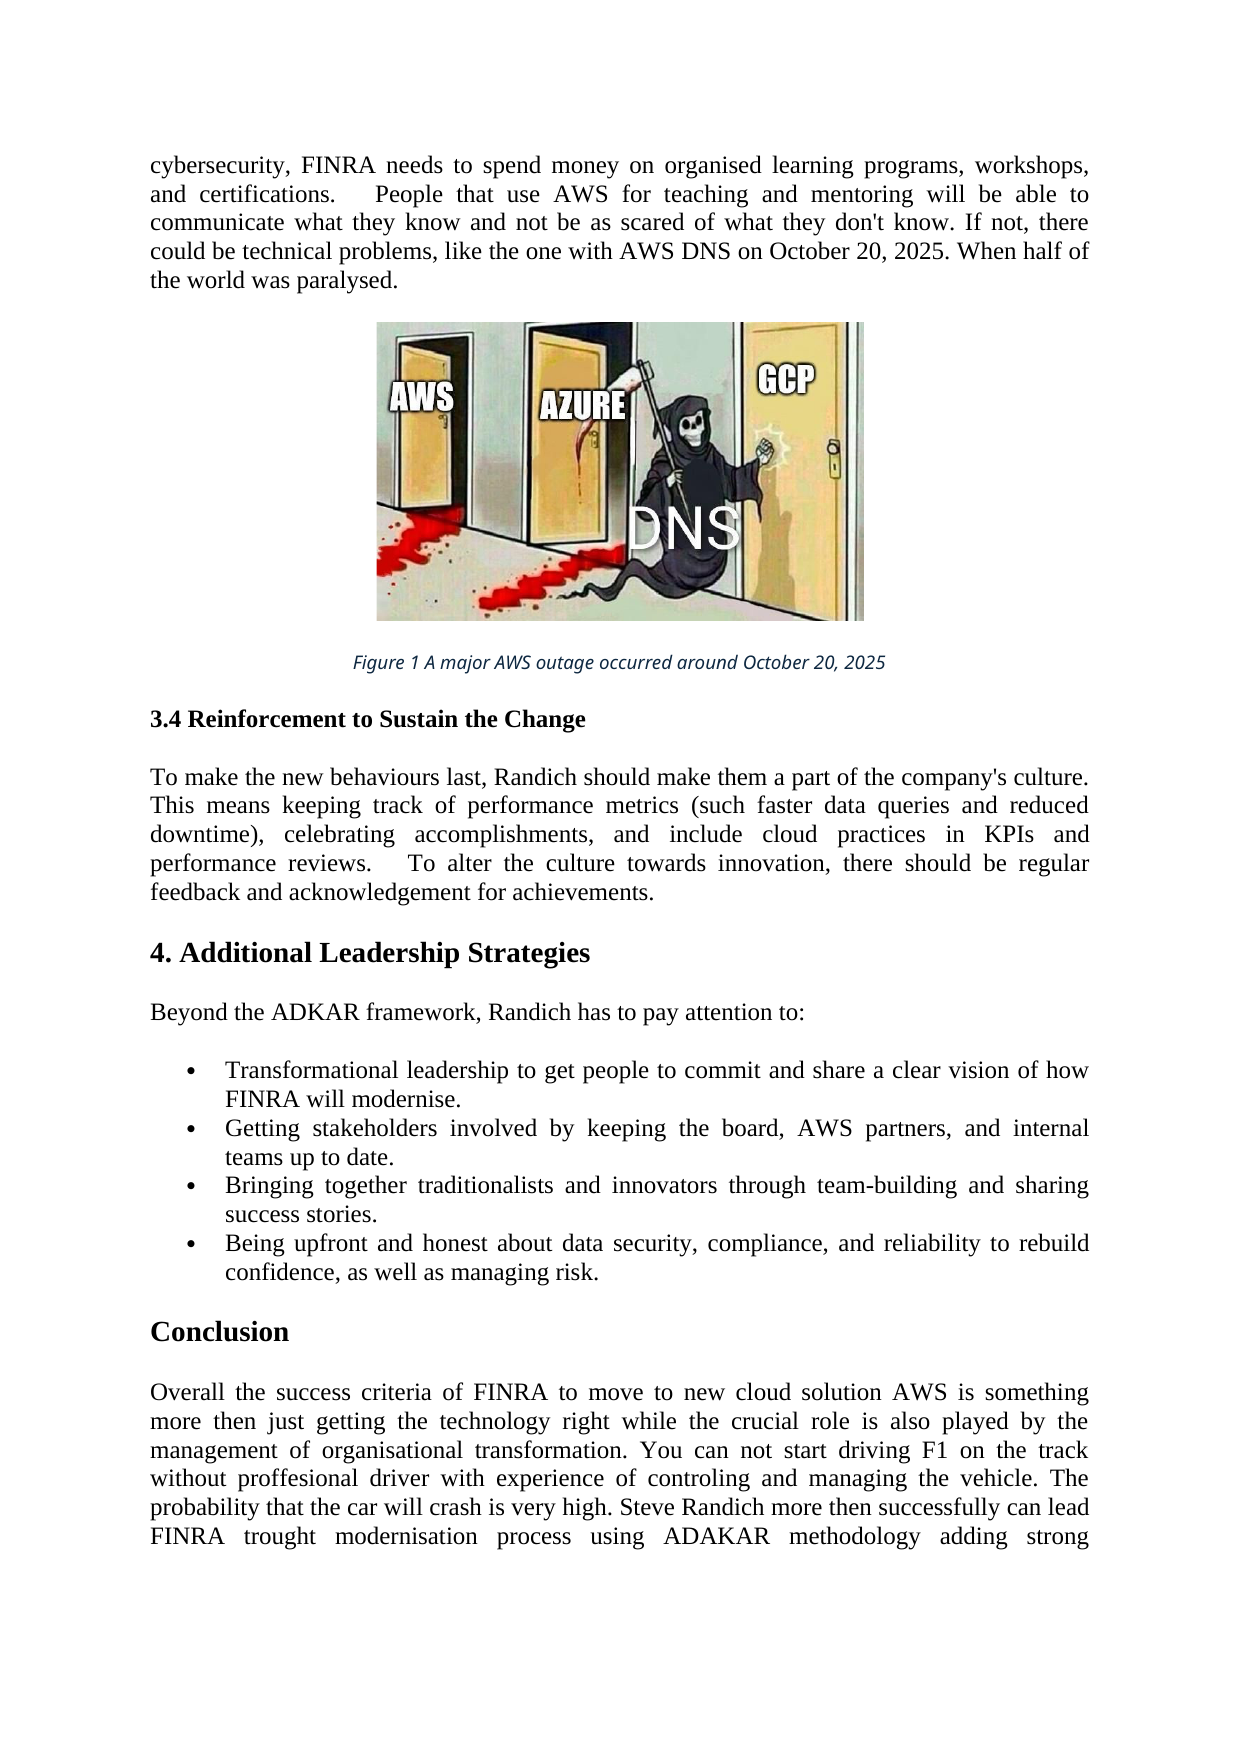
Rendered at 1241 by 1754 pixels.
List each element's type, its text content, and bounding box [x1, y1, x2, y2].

text Conclusion [150, 1314, 1090, 1348]
text To make the new behaviours last, Randich should make them a part of the company's culture. This means keeping track of performance metrics (such faster data queries and reduced downtime), celebrating accomplishments, and include cloud practices in KPIs and performance reviews. To alter the culture towards innovation, there should be regular feedback and acknowledgement for achievements. [150, 762, 1090, 906]
list Being upfront and honest about data security, compliance, and reliability to rebuild confidence, as well as managing risk. [187, 1228, 1090, 1285]
text 4. Additional Leadership Strategies [150, 935, 1090, 968]
picture [376, 322, 864, 621]
list Transformational leadership to get people to commit and share a clear vision of how FINRA will modernise. [187, 1055, 1090, 1113]
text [150, 1377, 1090, 1550]
text 3.4 Reinforcement to Sustain the Change [150, 704, 1090, 733]
text Figure 1 A major AWS outage occurred around October 20, 2025 [150, 649, 1090, 675]
list Getting stakeholders involved by keeping the board, AWS partners, and internal teams up to date. [187, 1113, 1090, 1170]
text Beyond the ADKAR framework, Randich has to pay attention to: [150, 997, 1090, 1026]
list Bringing together traditionalists and innovators through team-building and sharing success stories. [187, 1170, 1090, 1228]
text cybersecurity, FINRA needs to spend money on organised learning programs, workshops, and certifications. People that use AWS for teaching and mentoring will be able to communicate what they know and not be as scared of what they don't know. If not, there could be technical problems, like the one with AWS DNS on October 20, 2025. When half of the world was paralysed. [150, 150, 1090, 294]
